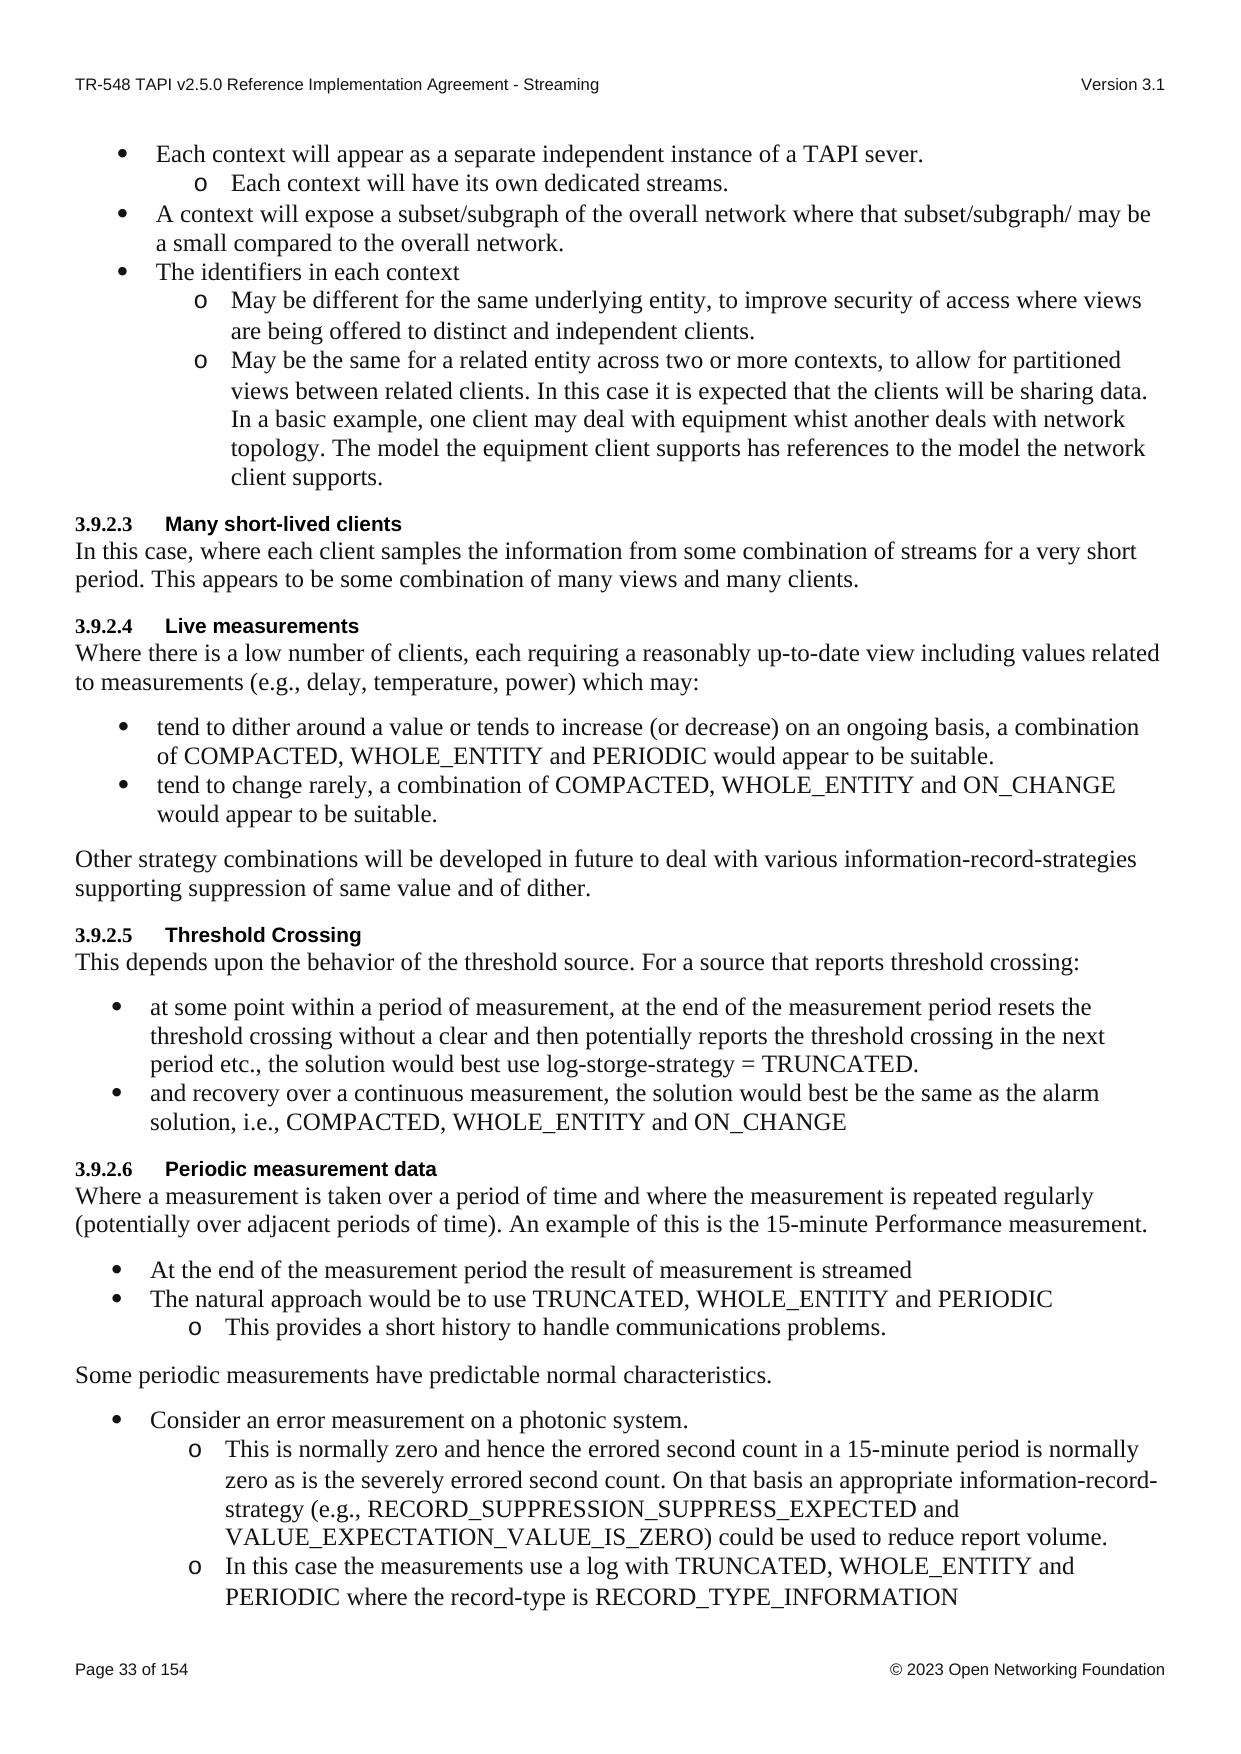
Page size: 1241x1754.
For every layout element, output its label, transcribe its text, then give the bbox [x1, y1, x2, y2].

list In this case the measurements use a log with TRUNCATED, WHOLE_ENTITY and PERIODIC where the record-type is RECORD_TYPE_INFORMATION [187, 1551, 1165, 1611]
list May be the same for a related entity across two or more contexts, to allow for partitioned views between related clients. In this case it is expected that the clients will be sharing data. In a basic example, one client may deal with equipment whist another deals with network topology. The model the equipment client supports has references to the model the network client supports. [193, 345, 1165, 491]
list A context will expose a subset/subgraph of the overall network where that subset/subgraph/ may be a small compared to the overall network. [118, 199, 1165, 257]
list Consider an error measurement on a photonic system. [112, 1405, 1165, 1434]
list Each context will appear as a separate independent instance of a TAPI sever. [118, 139, 1165, 168]
text Other strategy combinations will be developed in future to deal with various information-record-strategies supporting suppression of same value and of dither. [75, 844, 1165, 902]
list The natural approach would be to use TRUNCATED, WHOLE_ENTITY and PERIODIC [112, 1284, 1165, 1312]
subtitle Many short-lived clients [75, 512, 1165, 536]
text Some periodic measurements have predictable normal characteristics. [75, 1360, 1165, 1389]
list The identifiers in each context [118, 257, 1165, 285]
text Where a measurement is taken over a period of time and where the measurement is repeated regularly (potentially over adjacent periods of time). An example of this is the 15-minute Performance measurement. [75, 1181, 1165, 1238]
list tend to dither around a value or tends to increase (or decrease) on an ongoing basis, a combination of COMPACTED, WHOLE_ENTITY and PERIODIC would appear to be suitable. [119, 712, 1165, 770]
list This is normally zero and hence the errored second count in a 15-minute period is normally zero as is the severely errored second count. On that basis an appropriate information-record-strategy (e.g., RECORD_SUPPRESSION_SUPPRESS_EXPECTED and VALUE_EXPECTATION_VALUE_IS_ZERO) could be used to reduce report volume. [187, 1434, 1165, 1551]
text This depends upon the behavior of the threshold source. For a source that reports threshold crossing: [75, 947, 1165, 975]
text In this case, where each client samples the information from some combination of streams for a very short period. This appears to be some combination of many views and many clients. [75, 536, 1165, 593]
list Each context will have its own dedicated streams. [193, 168, 1165, 199]
list tend to change rarely, a combination of COMPACTED, WHOLE_ENTITY and ON_CHANGE would appear to be suitable. [119, 770, 1165, 827]
list and recovery over a continuous measurement, the solution would best be the same as the alarm solution, i.e., COMPACTED, WHOLE_ENTITY and ON_CHANGE [112, 1078, 1165, 1136]
list This provides a short history to handle communications problems. [187, 1312, 1165, 1343]
text Where there is a low number of clients, each requiring a reasonably up-to-date view including values related to measurements (e.g., delay, temperature, power) which may: [75, 638, 1165, 696]
subtitle Threshold Crossing [75, 922, 1165, 947]
list May be different for the same underlying entity, to improve security of access where views are being offered to distinct and independent clients. [193, 285, 1165, 345]
subtitle Live measurements [75, 614, 1165, 638]
list at some point within a period of measurement, at the end of the measurement period resets the threshold crossing without a clear and then potentially reports the threshold crossing in the next period etc., the solution would best use log-storge-strategy = TRUNCATED. [112, 992, 1165, 1078]
list At the end of the measurement period the result of measurement is streamed [112, 1255, 1165, 1284]
subtitle Periodic measurement data [75, 1157, 1165, 1181]
